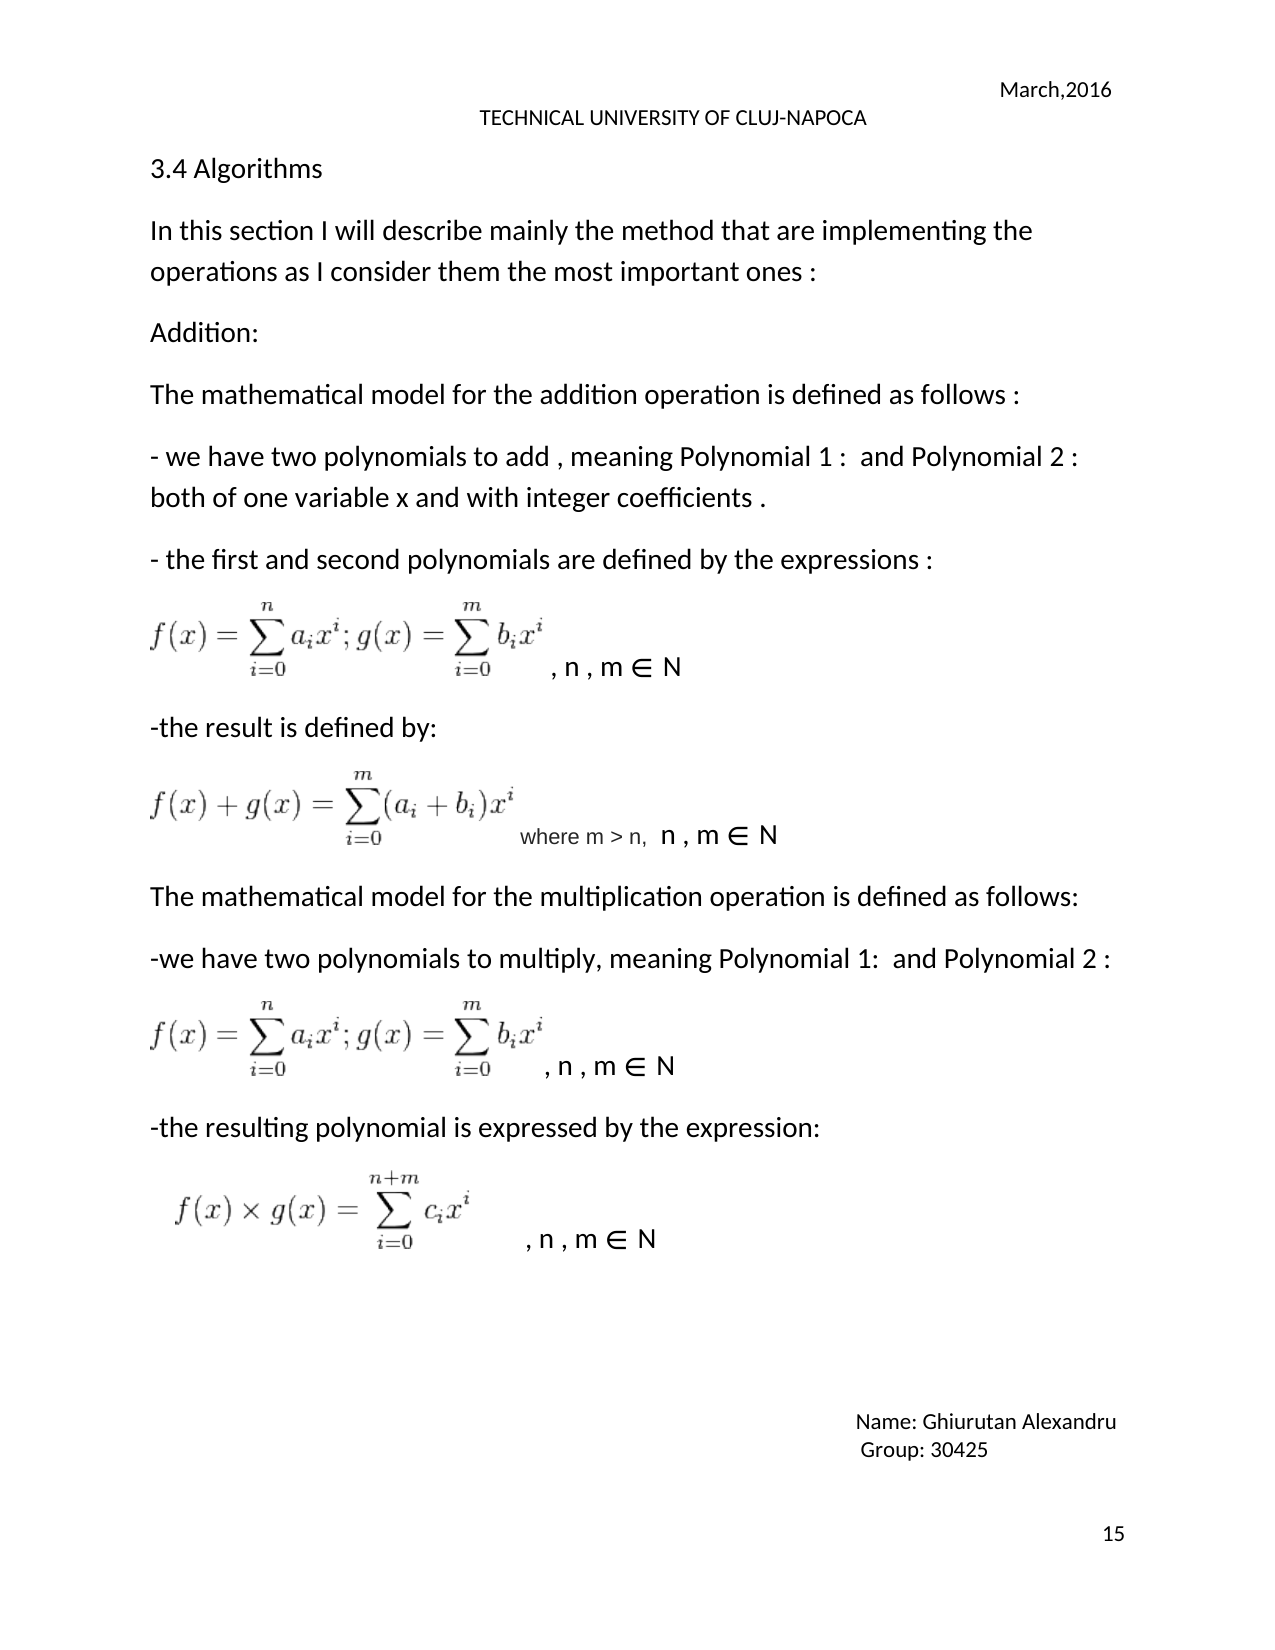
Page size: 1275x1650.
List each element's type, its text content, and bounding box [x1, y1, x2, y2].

text The mathematical model for the addition operation is defined as follows : [150, 376, 1125, 412]
text -we have two polynomials to multiply, meaning Polynomial 1: and Polynomial 2 : [150, 940, 1125, 976]
text 3.4 Algorithms [150, 150, 1125, 186]
picture [150, 1001, 544, 1076]
text Addition: [150, 314, 1125, 350]
text -the resulting polynomial is expressed by the expression: [150, 1109, 1125, 1144]
text -the result is defined by: [150, 709, 1125, 745]
text The mathematical model for the multiplication operation is defined as follows: [150, 878, 1125, 914]
text - the first and second polynomials are defined by the expressions : [150, 541, 1125, 576]
text - we have two polynomials to add , meaning Polynomial 1 : and Polynomial 2 : both of one variable x and with integer coefficients . [150, 438, 1125, 514]
text In this section I will describe mainly the method that are implementing the operations as I consider them the most important ones : [150, 212, 1125, 288]
picture [175, 1170, 471, 1249]
picture [150, 602, 544, 676]
picture [150, 771, 514, 845]
